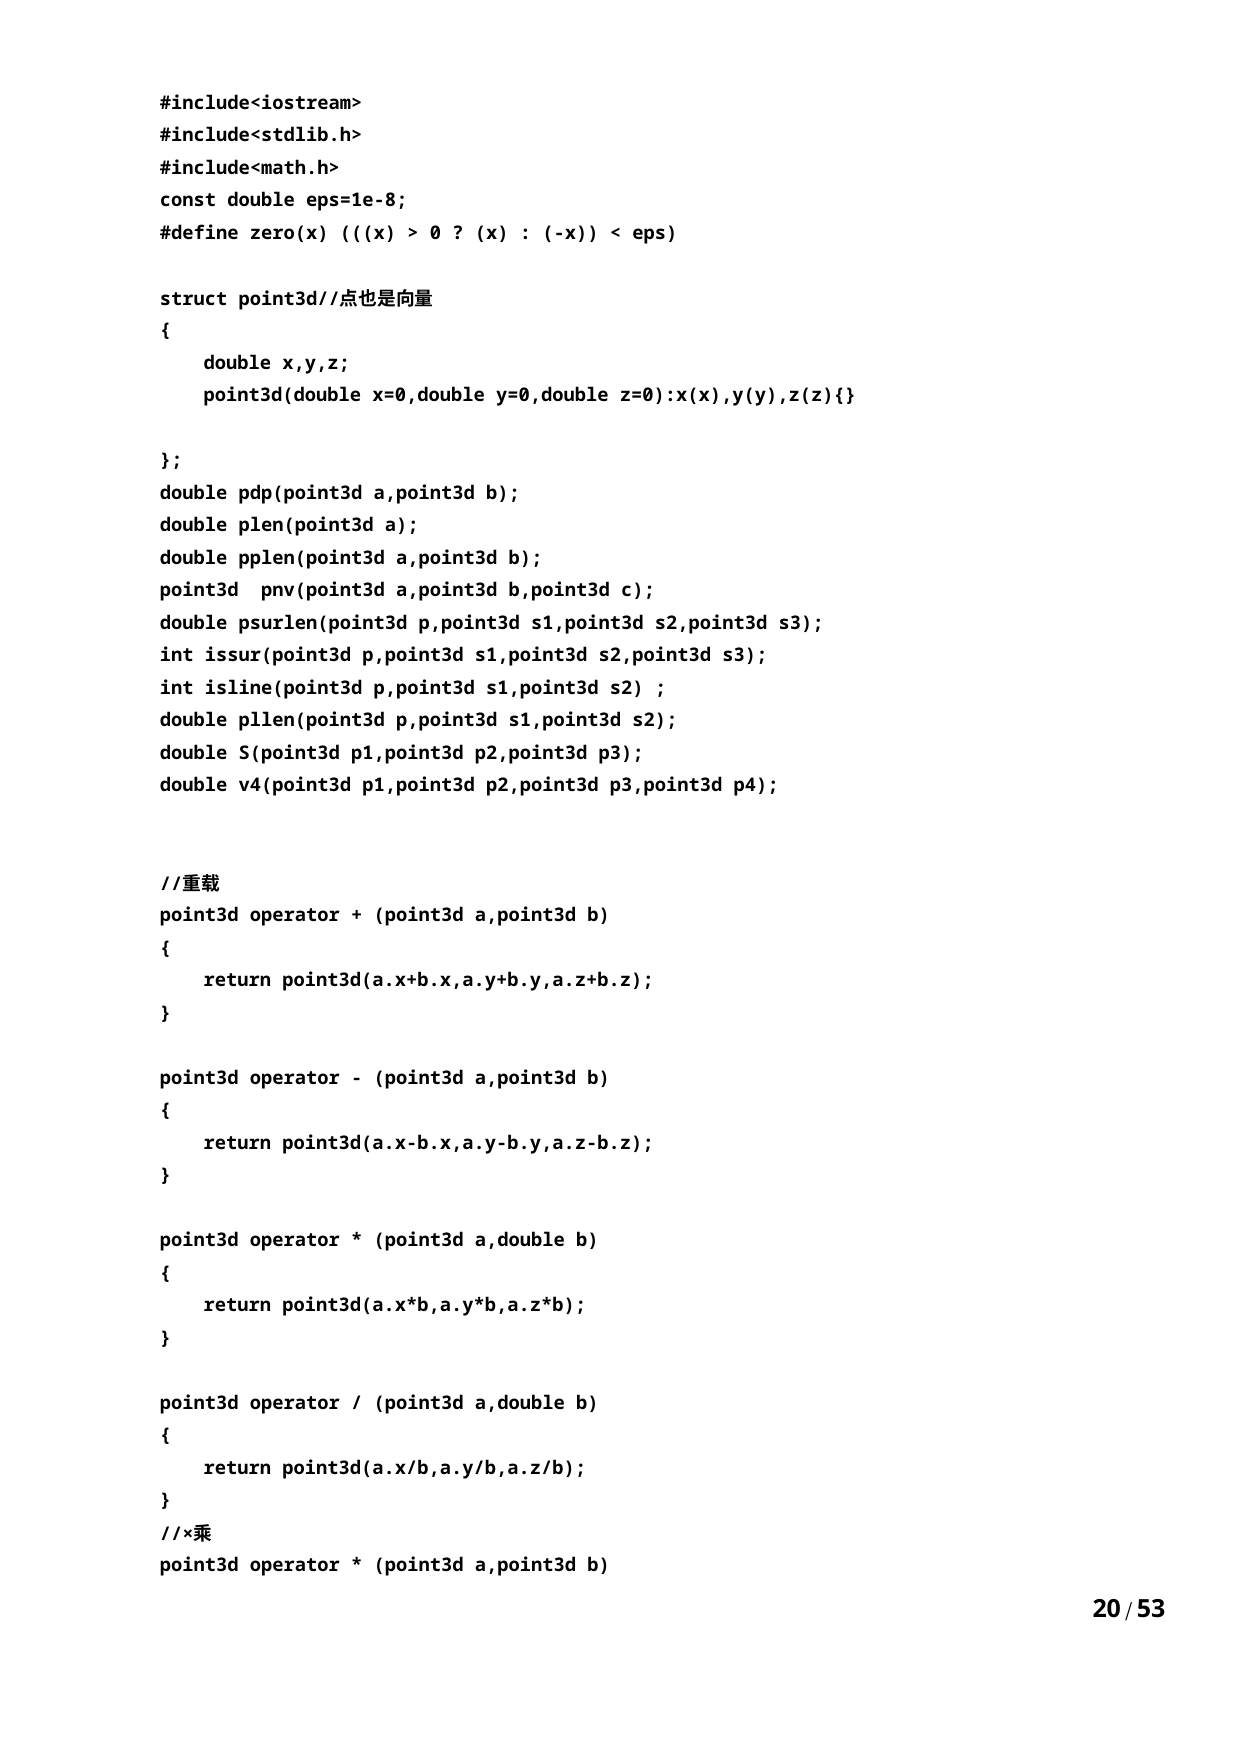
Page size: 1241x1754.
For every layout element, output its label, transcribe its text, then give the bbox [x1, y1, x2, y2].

text } [159, 996, 1165, 1028]
text } [159, 1158, 1165, 1191]
text { [159, 1093, 1165, 1126]
text double pllen(point3d p,point3d s1,point3d s2); [159, 703, 1165, 736]
text return point3d(a.x-b.x,a.y-b.y,a.z-b.z); [159, 1126, 1165, 1158]
text point3d operator + (point3d a,point3d b) [159, 898, 1165, 931]
text { [159, 931, 1165, 963]
text point3d operator * (point3d a,double b) [159, 1223, 1165, 1256]
text int isline(point3d p,point3d s1,point3d s2) ; [159, 671, 1165, 703]
text double psurlen(point3d p,point3d s1,point3d s2,point3d s3); [159, 606, 1165, 638]
text #include<math.h> [159, 151, 1165, 183]
text double S(point3d p1,point3d p2,point3d p3); [159, 736, 1165, 768]
text return point3d(a.x/b,a.y/b,a.z/b); [159, 1451, 1165, 1483]
text double pplen(point3d a,point3d b); [159, 541, 1165, 573]
text point3d operator * (point3d a,point3d b) [159, 1548, 1165, 1581]
text #include<iostream> [159, 86, 1165, 118]
text point3d pnv(point3d a,point3d b,point3d c); [159, 573, 1165, 606]
text double v4(point3d p1,point3d p2,point3d p3,point3d p4); [159, 768, 1165, 801]
text point3d operator - (point3d a,point3d b) [159, 1061, 1165, 1093]
text double pdp(point3d a,point3d b); [159, 476, 1165, 508]
text double plen(point3d a); [159, 508, 1165, 541]
text { [159, 1418, 1165, 1451]
text int issur(point3d p,point3d s1,point3d s2,point3d s3); [159, 638, 1165, 671]
text return point3d(a.x+b.x,a.y+b.y,a.z+b.z); [159, 963, 1165, 996]
text } [159, 1321, 1165, 1353]
text point3d operator / (point3d a,double b) [159, 1386, 1165, 1418]
text }; [159, 443, 1165, 476]
text //×乘 [159, 1516, 1165, 1548]
text } [159, 1483, 1165, 1516]
text return point3d(a.x*b,a.y*b,a.z*b); [159, 1288, 1165, 1321]
text point3d(double x=0,double y=0,double z=0):x(x),y(y),z(z){} [159, 378, 1165, 411]
text const double eps=1e-8; [159, 183, 1165, 216]
text #include<stdlib.h> [159, 118, 1165, 151]
text struct point3d//点也是向量 [159, 281, 1165, 313]
text double x,y,z; [159, 346, 1165, 378]
text { [159, 313, 1165, 346]
text { [159, 1256, 1165, 1288]
text #define zero(x) (((x) > 0 ? (x) : (-x)) < eps) [159, 216, 1165, 248]
text //重载 [159, 866, 1165, 898]
